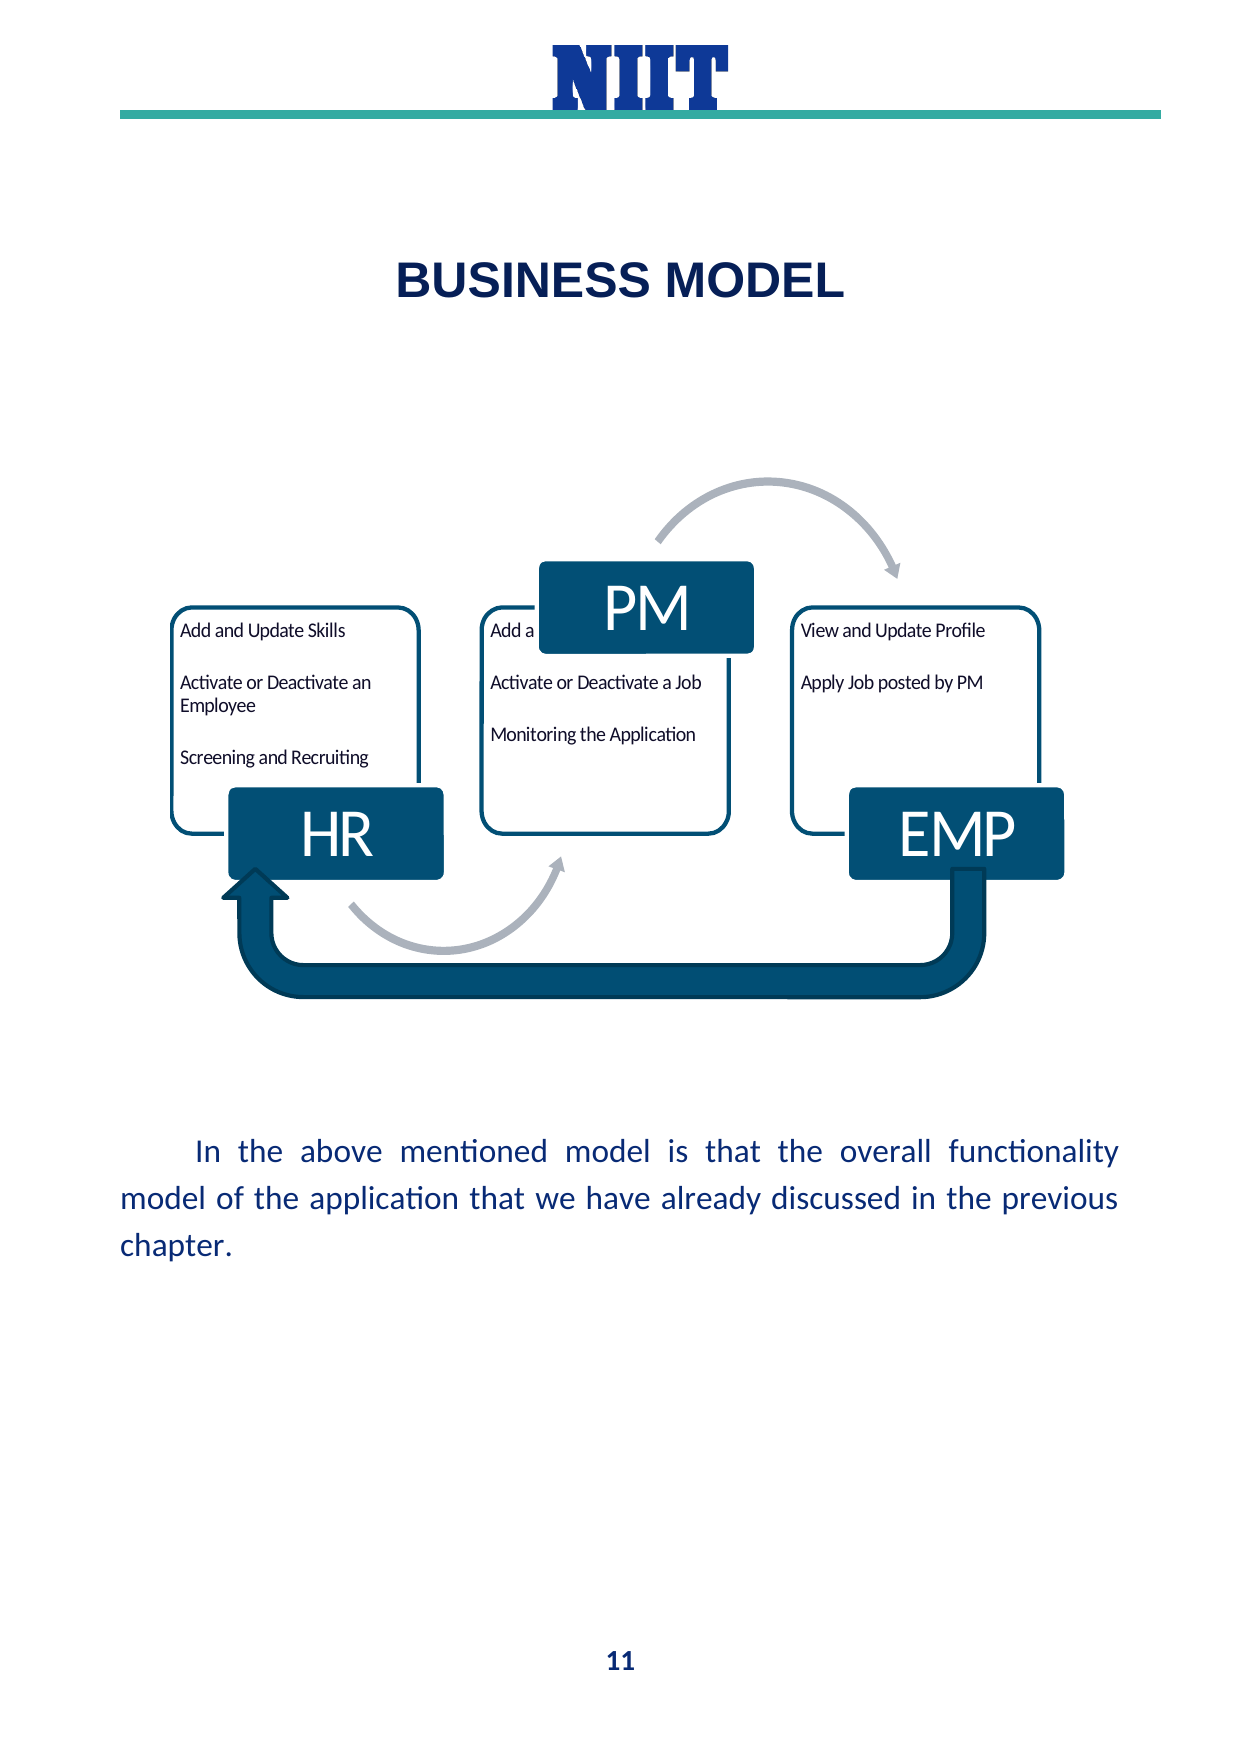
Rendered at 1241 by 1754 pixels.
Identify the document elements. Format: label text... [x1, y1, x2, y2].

picture [552, 45, 729, 110]
subtitle BUSINESS MODEL [120, 251, 1120, 308]
text In the above mentioned model is that the overall functionality model of the application that we have already discussed in the previous chapter. [120, 1131, 1120, 1265]
